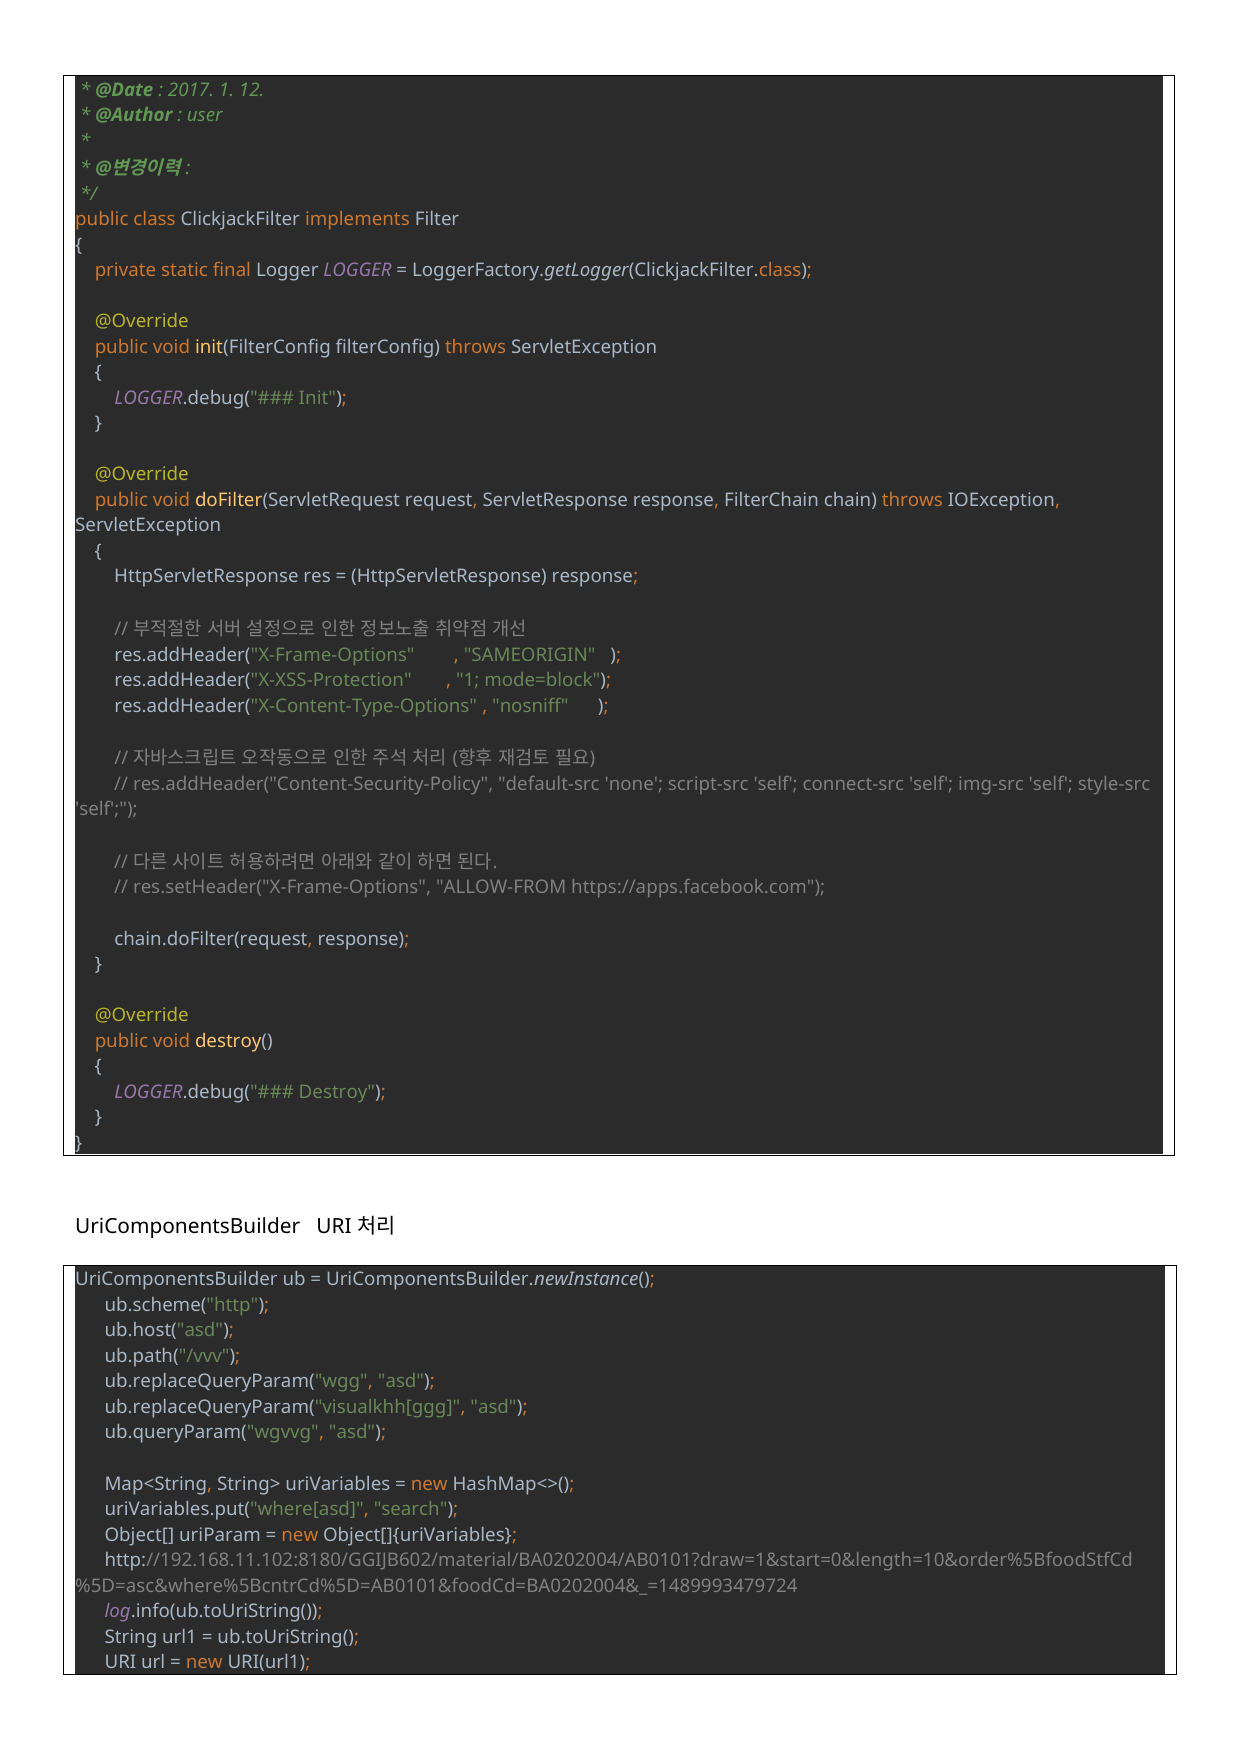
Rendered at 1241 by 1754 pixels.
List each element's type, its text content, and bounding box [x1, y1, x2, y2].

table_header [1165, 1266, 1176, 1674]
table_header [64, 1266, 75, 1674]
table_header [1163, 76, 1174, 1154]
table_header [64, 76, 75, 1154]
text UriComponentsBuilder URI 처리 [75, 1209, 1165, 1239]
